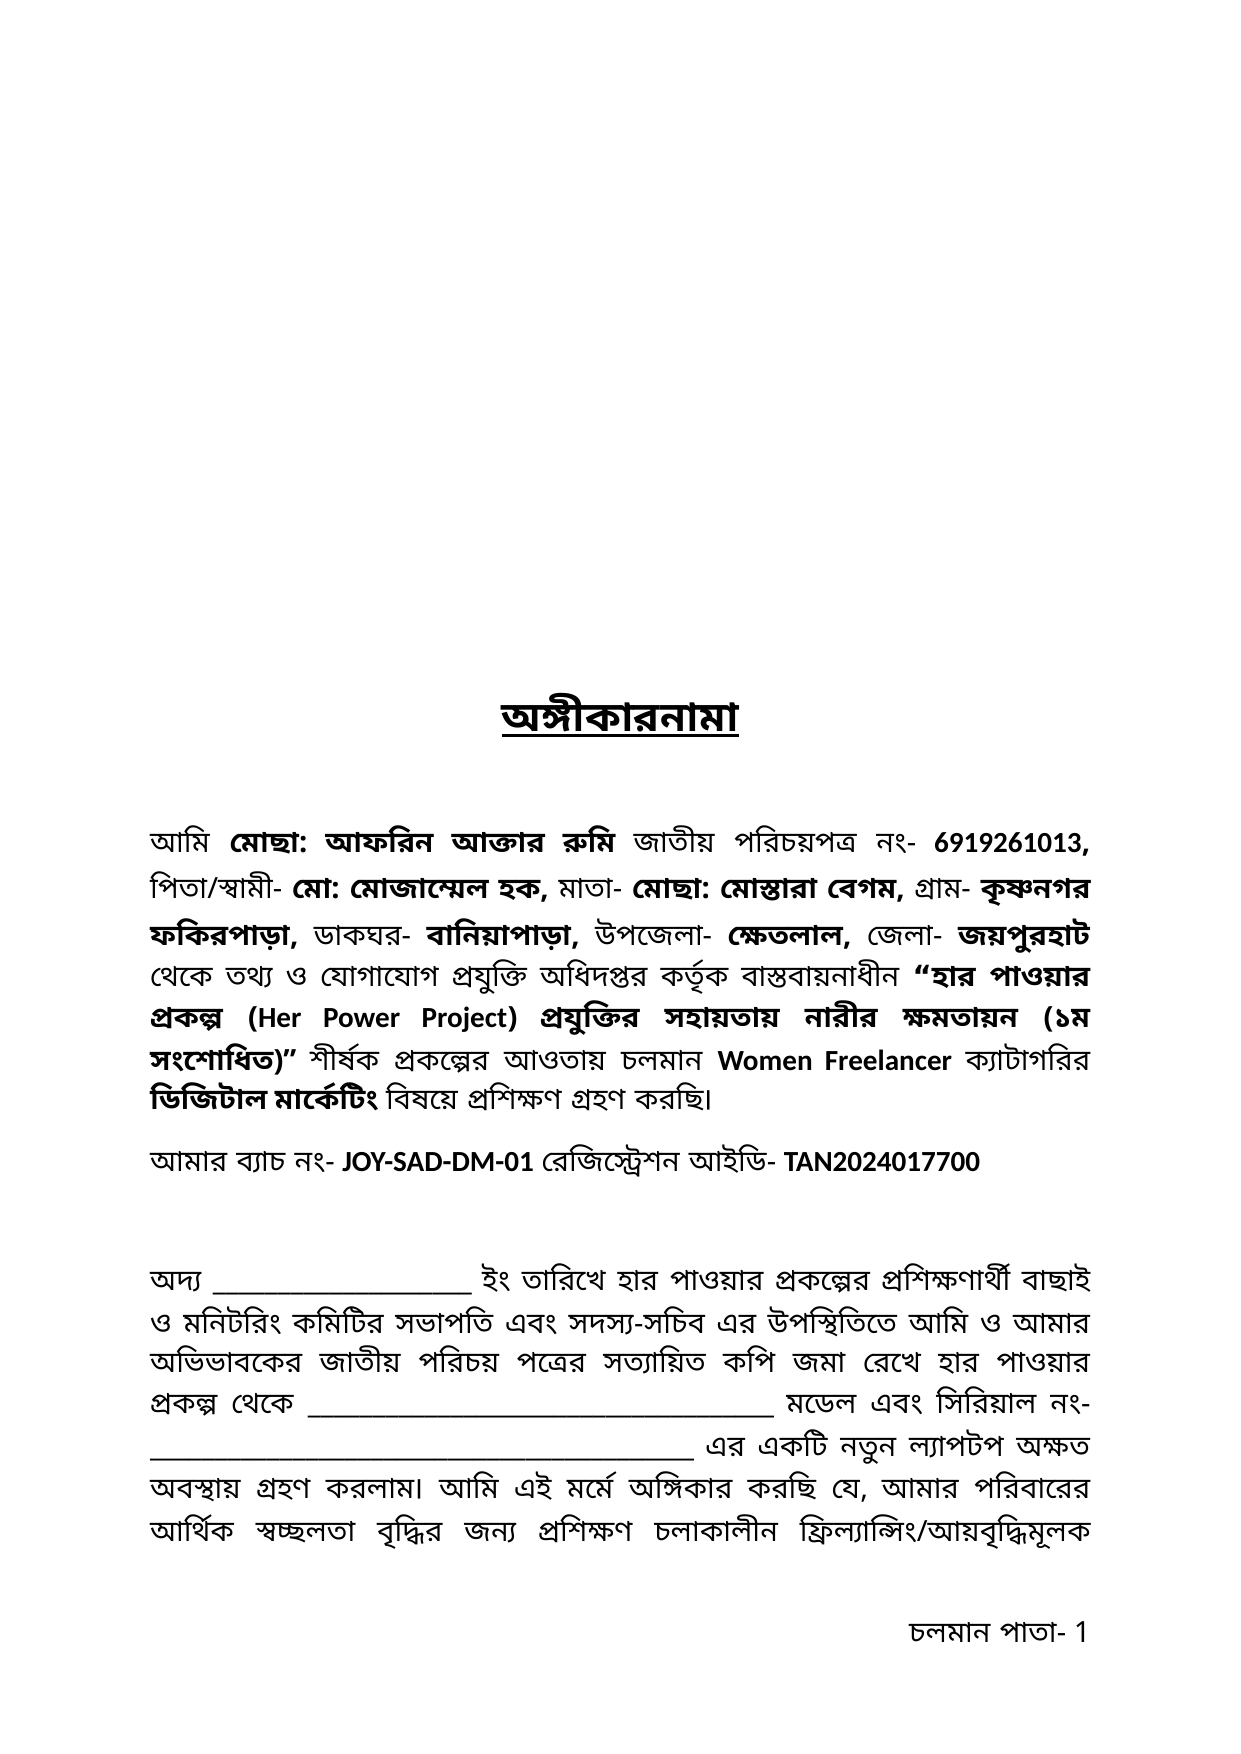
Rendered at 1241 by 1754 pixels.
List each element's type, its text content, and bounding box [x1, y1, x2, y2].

text আমি মোছা: আফরিন আক্তার রুমি জাতীয় পরিচয়পত্র নং- 6919261013, পিতা/স্বামী- মো: মোজাম্মেল হক, মাতা- মোছা: মোস্তারা বেগম, গ্রাম- কৃষ্ণনগর ফকিরপাড়া, ডাকঘর- বানিয়াপাড়া, উপজেলা- ক্ষেতলাল, জেলা- জয়পুরহাট থেকে তথ্য ও যোগাযোগ প্রযুক্তি অধিদপ্তর কর্তৃক বাস্তবায়নাধীন “হার পাওয়ার প্রকল্প (Her Power Project) প্রযুক্তির সহায়তায় নারীর ক্ষমতায়ন (১ম সংশোধিত)” শীর্ষক প্রকল্পের আওতায় চলমান Women Freelancer ক্যাটাগরির ডিজিটাল মার্কেটিং বিষয়ে প্রশিক্ষণ গ্রহণ করছি। [150, 821, 1090, 1121]
text আমার ব্যাচ নং- JOY-SAD-DM-01 রেজিস্ট্রেশন আইডি- TAN2024017700 [150, 1141, 1090, 1180]
text অঙ্গীকারনামা [150, 693, 1090, 741]
text অদ্য ____________________ ইং তারিখে হার পাওয়ার প্রকল্পের প্রশিক্ষণার্থী বাছাই ও মনিটরিং কমিটির সভাপতি এবং সদস্য-সচিব এর উপস্থিতিতে আমি ও আমার অভিভাবকের জাতীয় পরিচয় পত্রের সত্যায়িত কপি জমা রেখে হার পাওয়ার প্রকল্প থেকে ____________________________________ মডেল এবং সিরিয়াল নং- __________________________________________ এর একটি নতুন ল্যাপটপ অক্ষত অবস্থায় গ্রহণ করলাম। আমি এই মর্মে অঙ্গিকার করছি যে, আমার পরিবারের আর্থিক স্বচ্ছলতা বৃদ্ধির জন্য প্রশিক্ষণ চলাকালীন ফ্রিল্যান্সিং/আয়বৃদ্ধিমূলক কাজের জন্য গৃহীত ল্যাপটপটি বাড়ীতে ব্যবহার করব। এছাড়াও প্রশিক্ষণ সম্পন্ন করে প্রাপ্ত প্রশিক্ষণলব্ধ জ্ঞান আমি আমার এলাকার কমপক্ষে ১০ (দশ জন) সুবিধাবঞ্চিত ও আগ্রহী নারীদেরকে প্রদানে সচেষ্ট থাকবো। [150, 1260, 1090, 1550]
